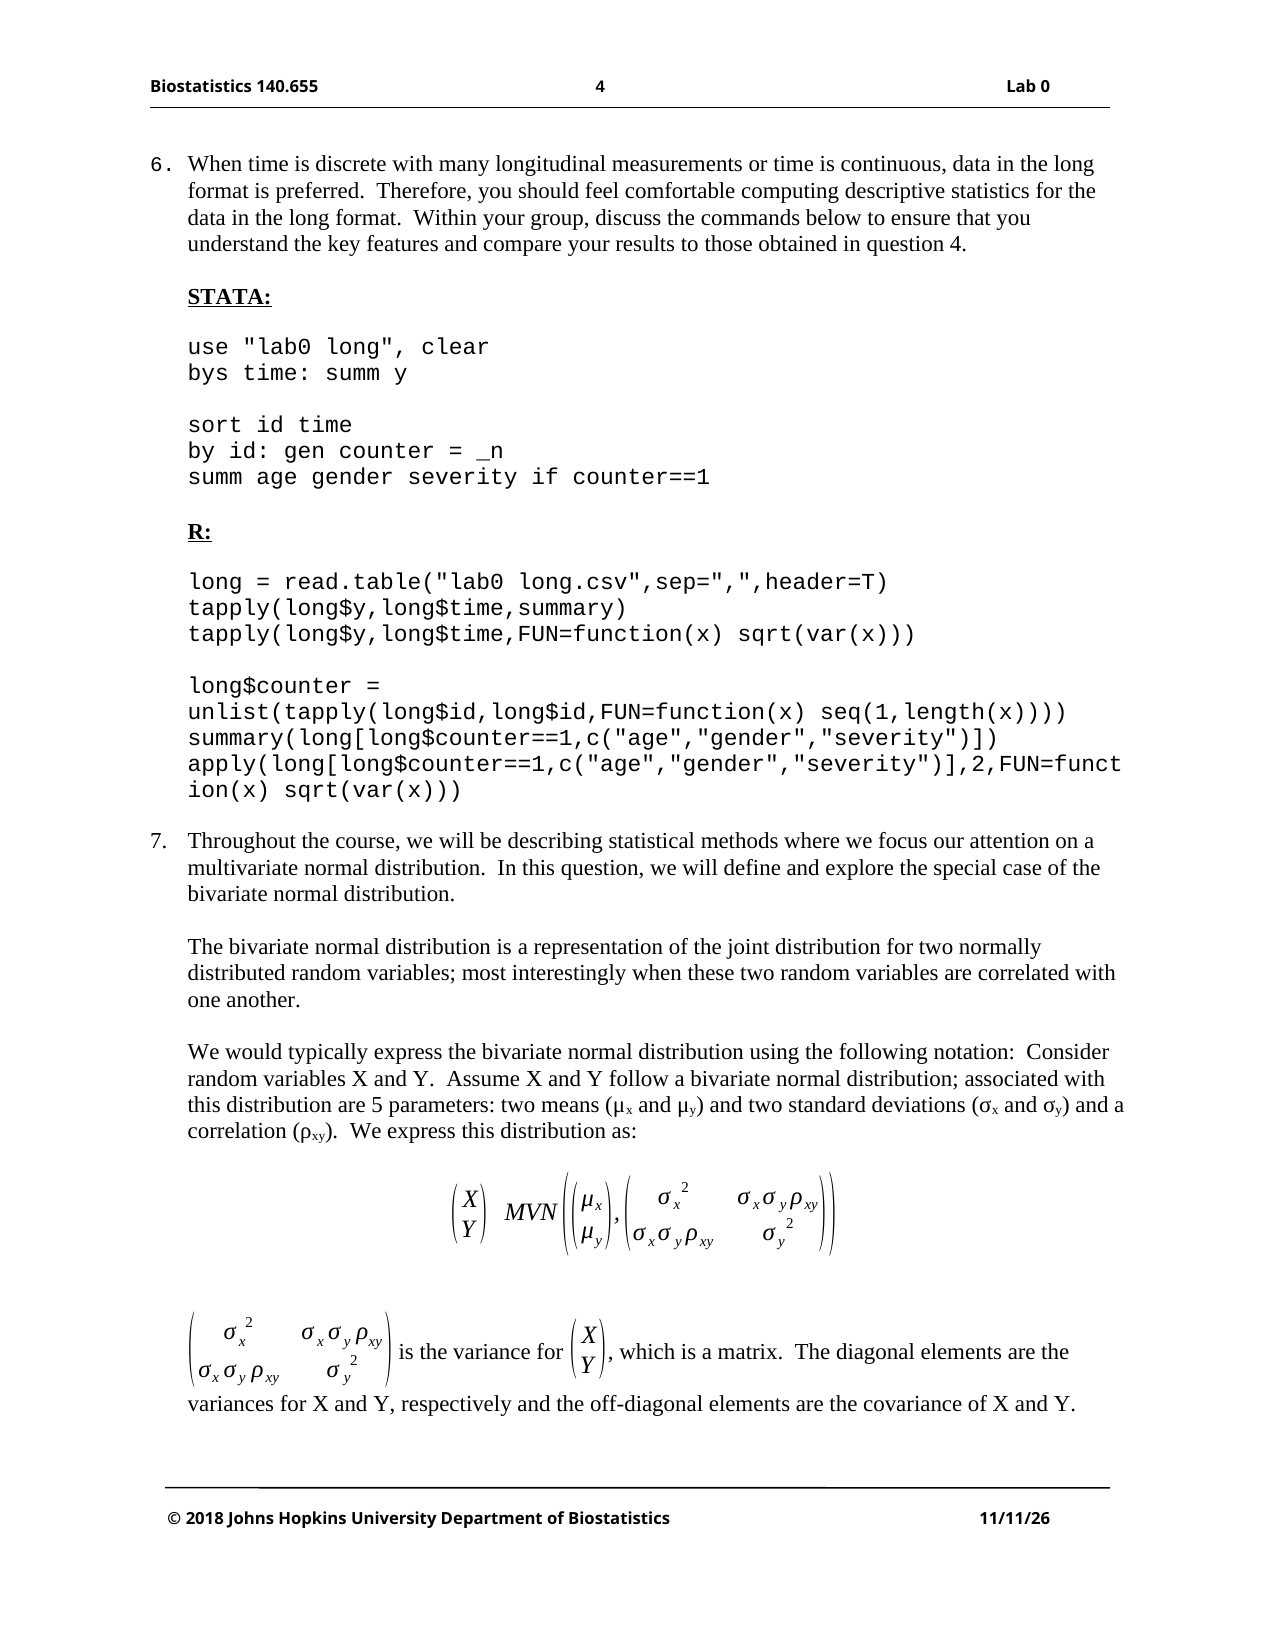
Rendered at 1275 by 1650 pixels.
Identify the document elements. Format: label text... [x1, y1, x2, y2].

text use "lab0 long", clear [150, 336, 1125, 362]
text sort id time [150, 413, 1125, 439]
text bys time: summ y [150, 362, 1125, 388]
list When time is discrete with many longitudinal measurements or time is continuous, data in the long format is preferred. Therefore, you should feel comfortable computing descriptive statistics for the data in the long format. Within your group, discuss the commands below to ensure that you understand the key features and compare your results to those obtained in question 4. [150, 150, 1125, 257]
list Throughout the course, we will be describing statistical methods where we focus our attention on a multivariate normal distribution. In this question, we will define and explore the special case of the bivariate normal distribution. [150, 827, 1125, 907]
text We would typically express the bivariate normal distribution using the following notation: Consider random variables X and Y. Assume X and Y follow a bivariate normal distribution; associated with this distribution are 5 parameters: two means (μx and μy) and two standard deviations (σx and σy) and a correlation (ρxy). We express this distribution as: [187, 1038, 1125, 1144]
text STATA: [150, 283, 1125, 309]
list unlist(tapply(long$id,long$id,FUN=function(x) seq(1,length(x)))) [187, 700, 1125, 726]
text by id: gen counter = _n [150, 439, 1125, 465]
list long = read.table("lab0 long.csv",sep=",",header=T) [187, 570, 1125, 596]
text is the variance for , which is a matrix. The diagonal elements are the variances for X and Y, respectively and the off-diagonal elements are the covariance of X and Y. [187, 1310, 1125, 1416]
text The bivariate normal distribution is a representation of the joint distribution for two normally distributed random variables; most interestingly when these two random variables are correlated with one another. [187, 933, 1125, 1012]
list tapply(long$y,long$time,summary) [187, 596, 1125, 622]
list tapply(long$y,long$time,FUN=function(x) sqrt(var(x))) [187, 622, 1125, 648]
list long$counter = [187, 674, 1125, 700]
list summary(long[long$counter==1,c("age","gender","severity")]) [187, 726, 1125, 752]
text R: [150, 518, 1125, 544]
text summ age gender severity if counter==1 [150, 465, 1125, 491]
list apply(long[long$counter==1,c("age","gender","severity")],2,FUN=function(x) sqrt(var(x))) [187, 752, 1125, 804]
